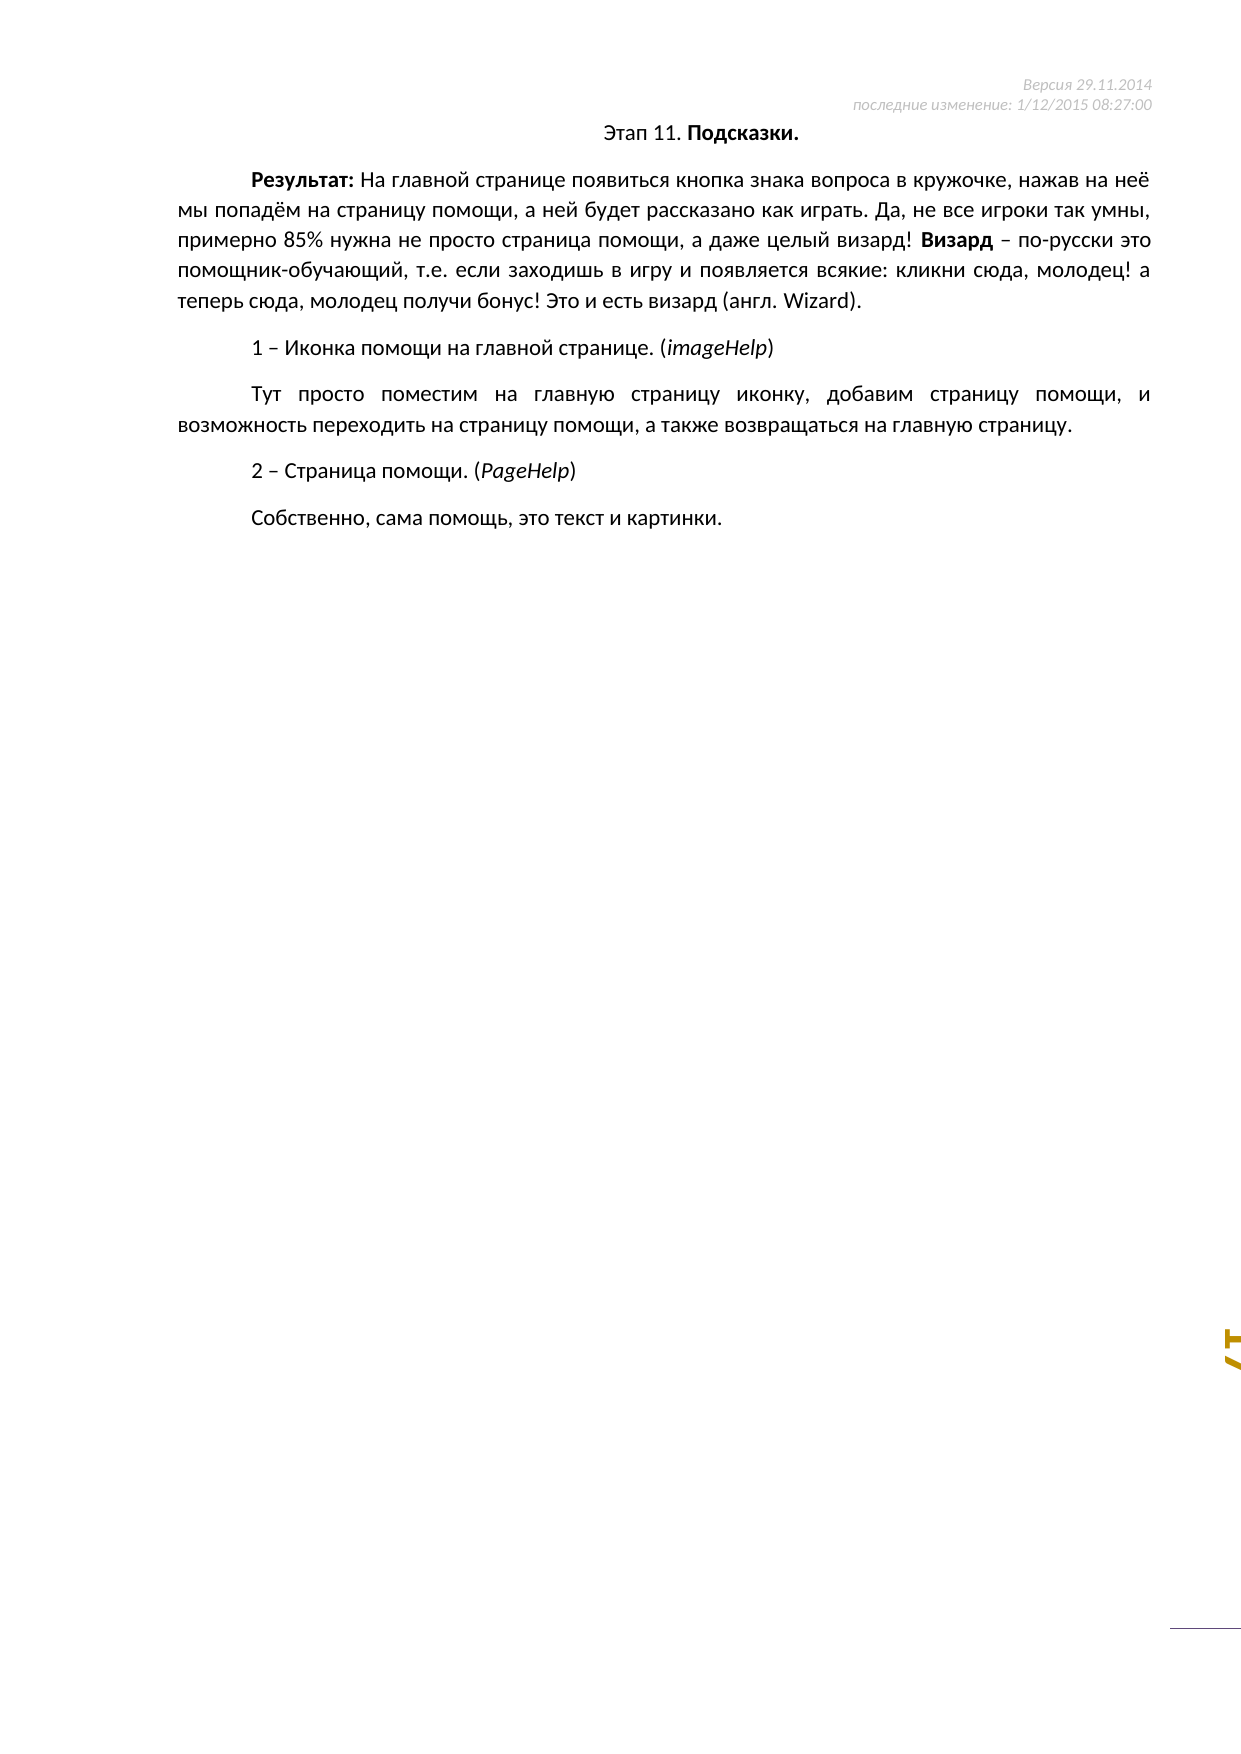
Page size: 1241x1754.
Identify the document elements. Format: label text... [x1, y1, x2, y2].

text 1 – Иконка помощи на главной странице. (imageHelp) [177, 333, 1152, 361]
text Тут просто поместим на главную страницу иконку, добавим страницу помощи, и возможность переходить на страницу помощи, а также возвращаться на главную страницу. [177, 379, 1152, 438]
text Результат: На главной странице появиться кнопка знака вопроса в кружочке, нажав на неё мы попадём на страницу помощи, а ней будет рассказано как играть. Да, не все игроки так умны, примерно 85% нужна не просто страница помощи, а даже целый визард! Визард – по-русски это помощник-обучающий, т.е. если заходишь в игру и появляется всякие: кликни сюда, молодец! а теперь сюда, молодец получи бонус! Это и есть визард (англ. Wizard). [177, 165, 1152, 314]
text Этап 11. Подсказки. [177, 118, 1152, 146]
text Собственно, сама помощь, это текст и картинки. [177, 503, 1152, 532]
text 2 – Страница помощи. (PageHelp) [177, 457, 1152, 485]
